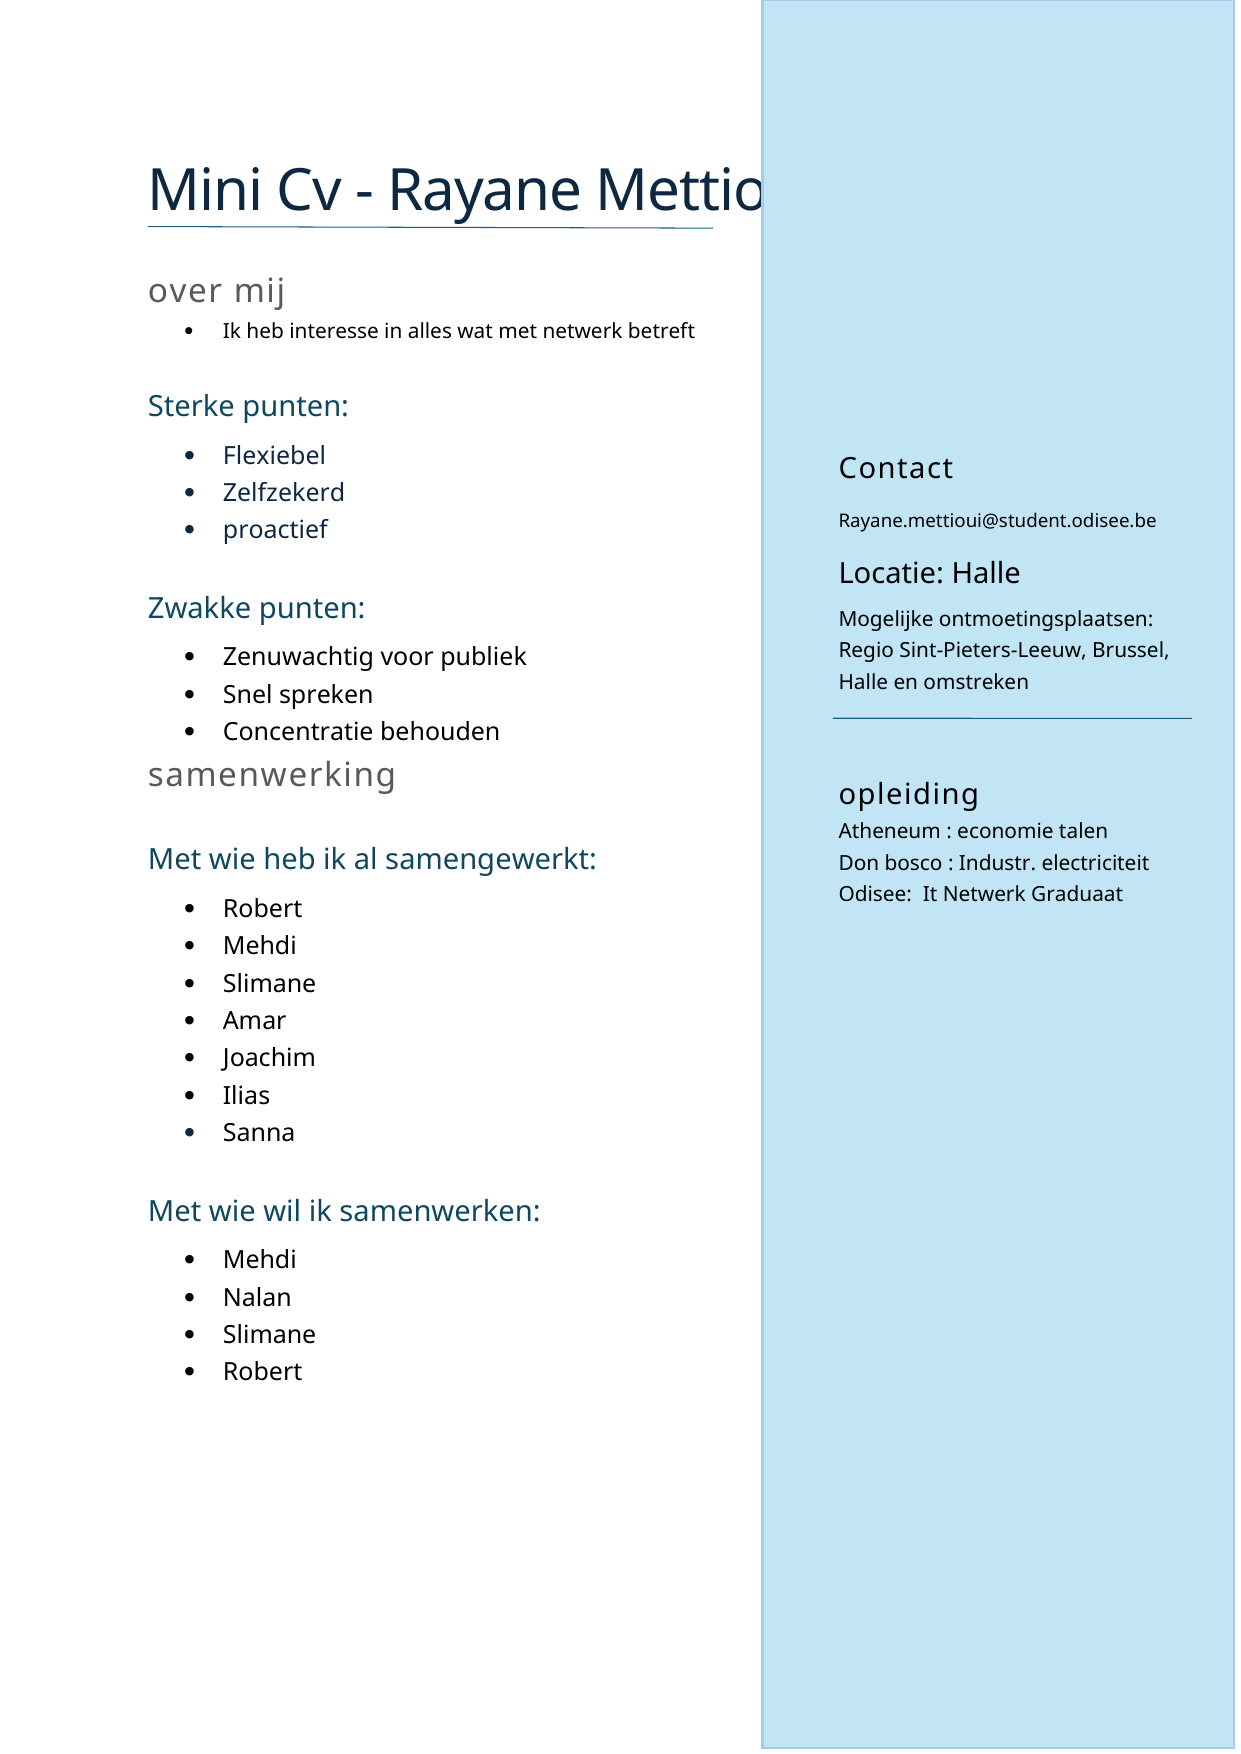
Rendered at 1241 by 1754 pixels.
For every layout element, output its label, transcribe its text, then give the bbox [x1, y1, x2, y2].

subtitle Sterke punten: [148, 385, 761, 425]
list Snel spreken [185, 676, 761, 710]
list Slimane [185, 965, 761, 999]
subtitle Zwakke punten: [148, 587, 761, 627]
list Nalan [185, 1279, 761, 1313]
list Mehdi [185, 1242, 761, 1276]
list Slimane [185, 1317, 761, 1351]
list Mehdi [185, 928, 761, 962]
title Mini Cv - Rayane Mettioui [148, 148, 761, 227]
list Concentratie behouden [185, 714, 761, 748]
list Joachim [185, 1040, 761, 1074]
list Ik heb interesse in alles wat met netwerk betreft [185, 317, 761, 345]
list Robert [185, 891, 761, 924]
list Zelfzekerd [185, 475, 761, 509]
subtitle Met wie wil ik samenwerken: [148, 1190, 761, 1229]
list Robert [185, 1354, 761, 1388]
list Flexiebel [185, 437, 761, 471]
subtitle over mij [148, 267, 761, 312]
list Amar [185, 1003, 761, 1037]
list Ilias [185, 1077, 761, 1112]
subtitle Met wie heb ik al samengewerkt: [148, 838, 761, 878]
subtitle samenwerking [148, 751, 761, 797]
list Sanna [185, 1115, 761, 1149]
list proactief [185, 512, 761, 546]
list Zenuwachtig voor publiek [185, 639, 761, 673]
